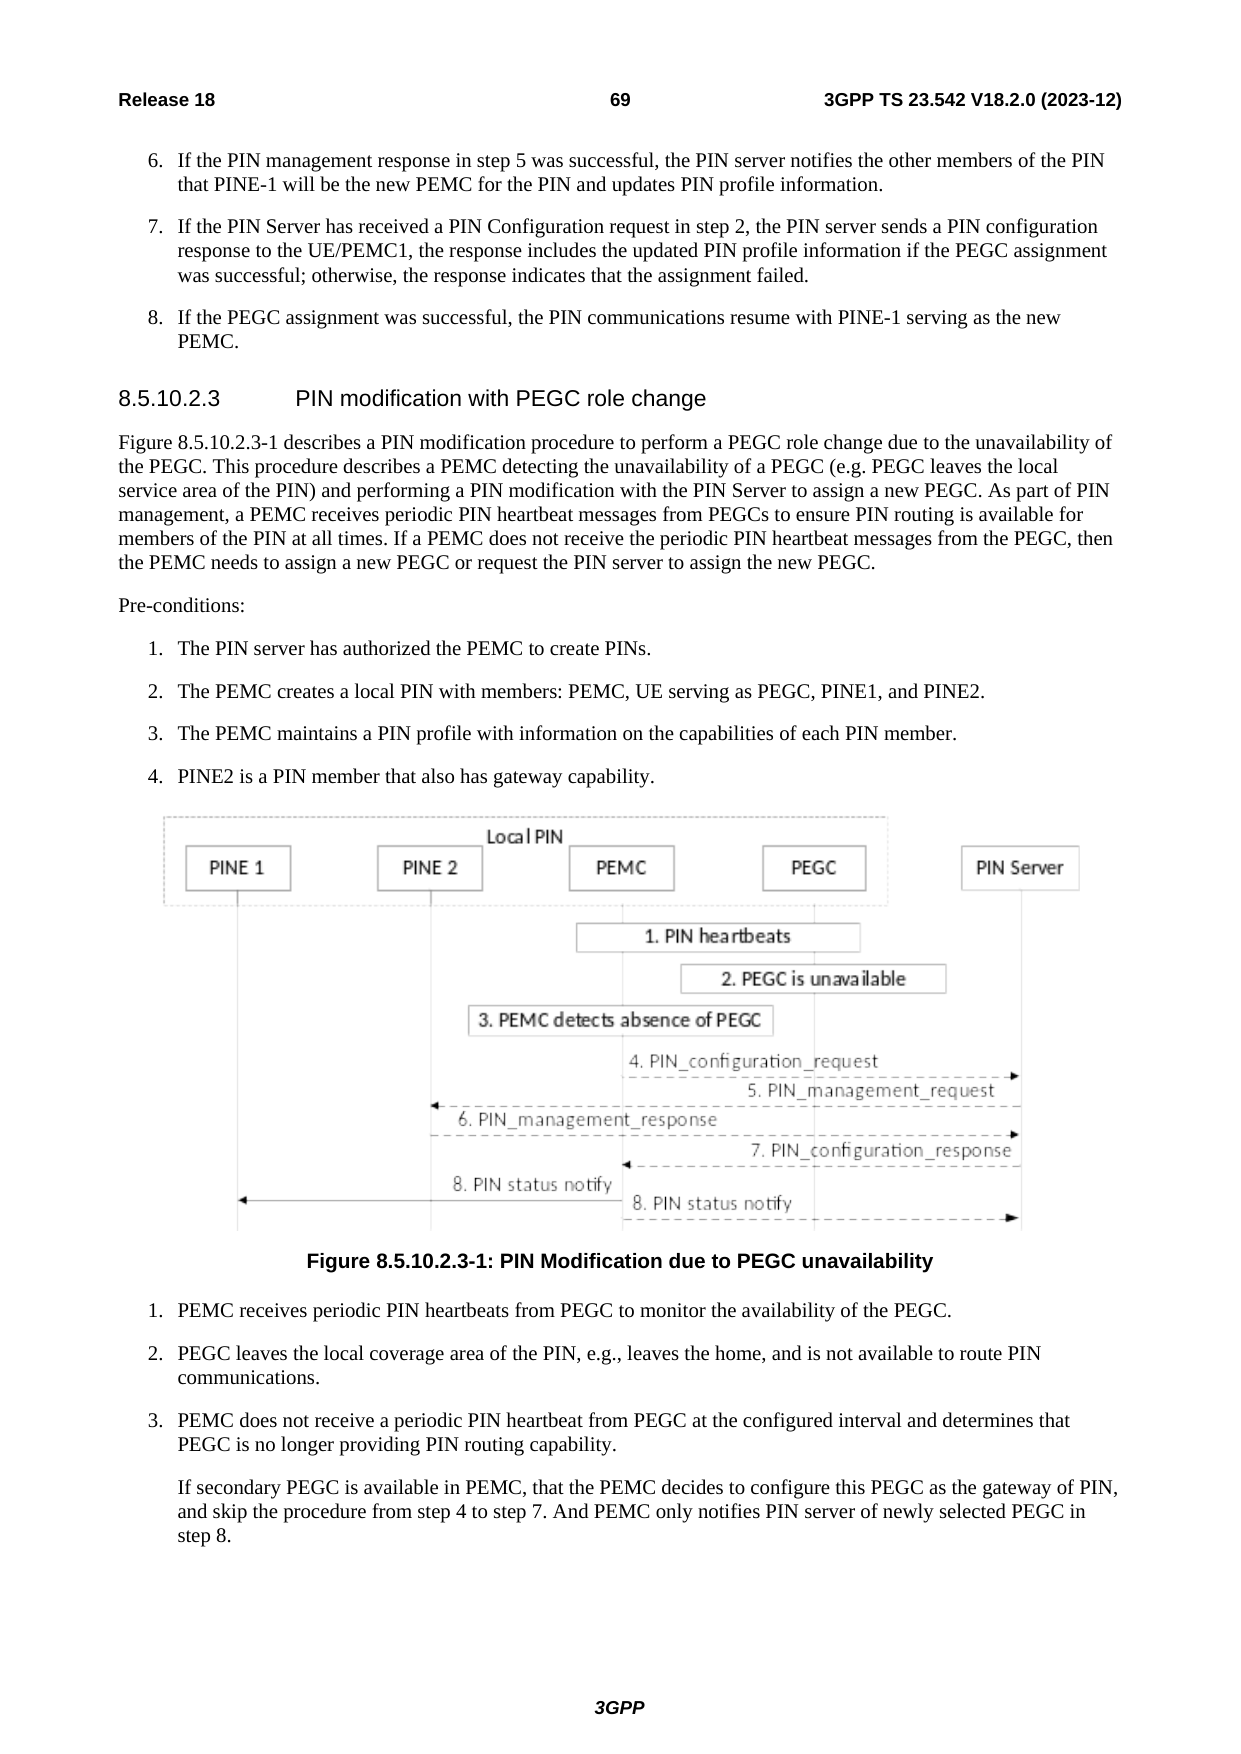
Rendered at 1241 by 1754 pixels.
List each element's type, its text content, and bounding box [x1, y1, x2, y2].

text 2. The PEMC creates a local PIN with members: PEMC, UE serving as PEGC, PINE1, and PINE2. [148, 678, 1122, 703]
text 2. PEGC leaves the local coverage area of the PIN, e.g., leaves the home, and is not available to route PIN communications. [148, 1341, 1122, 1389]
text Figure 8.5.10.2.3-1 describes a PIN modification procedure to perform a PEGC role change due to the unavailability of the PEGC. This procedure describes a PEMC detecting the unavailability of a PEGC (e.g. PEGC leaves the local service area of the PIN) and performing a PIN modification with the PIN Server to assign a new PEGC. As part of PIN management, a PEMC receives periodic PIN heartbeat messages from PEGCs to ensure PIN routing is available for members of the PIN at all times. If a PEMC does not receive the periodic PIN heartbeat messages from the PEGC, then the PEMC needs to assign a new PEGC or request the PIN server to assign the new PEGC. [118, 430, 1122, 574]
subtitle 8.5.10.2.3 PIN modification with PEGC role change [118, 385, 1122, 411]
text Figure 8.5.10.2.3-1: PIN Modification due to PEGC unavailability [118, 1249, 1122, 1273]
text 3. PEMC does not receive a periodic PIN heartbeat from PEGC at the configured interval and determines that PEGC is no longer providing PIN routing capability. [148, 1408, 1122, 1456]
text 1. PEMC receives periodic PIN heartbeats from PEGC to monitor the availability of the PEGC. [148, 1298, 1122, 1322]
text Pre-conditions: [118, 593, 1122, 617]
text 7. If the PIN Server has received a PIN Configuration request in step 2, the PIN server sends a PIN configuration response to the UE/PEMC1, the response includes the updated PIN profile information if the PEGC assignment was successful; otherwise, the response indicates that the assignment failed. [148, 214, 1122, 287]
text 4. PINE2 is a PIN member that also has gateway capability. [148, 764, 1122, 788]
text 1. The PIN server has authorized the PEMC to create PINs. [148, 636, 1122, 660]
text If secondary PEGC is available in PEMC, that the PEMC decides to configure this PEGC as the gateway of PIN, and skip the procedure from step 4 to step 7. And PEMC only notifies PIN server of newly selected PEGC in step 8. [177, 1475, 1122, 1547]
text 3. The PEMC maintains a PIN profile with information on the capabilities of each PIN member. [148, 721, 1122, 745]
text 6. If the PIN management response in step 5 was successful, the PIN server notifies the other members of the PIN that PINE-1 will be the new PEMC for the PIN and updates PIN profile information. [148, 147, 1122, 196]
text 8. If the PEGC assignment was successful, the PIN communications resume with PINE-1 serving as the new PEMC. [148, 305, 1122, 353]
